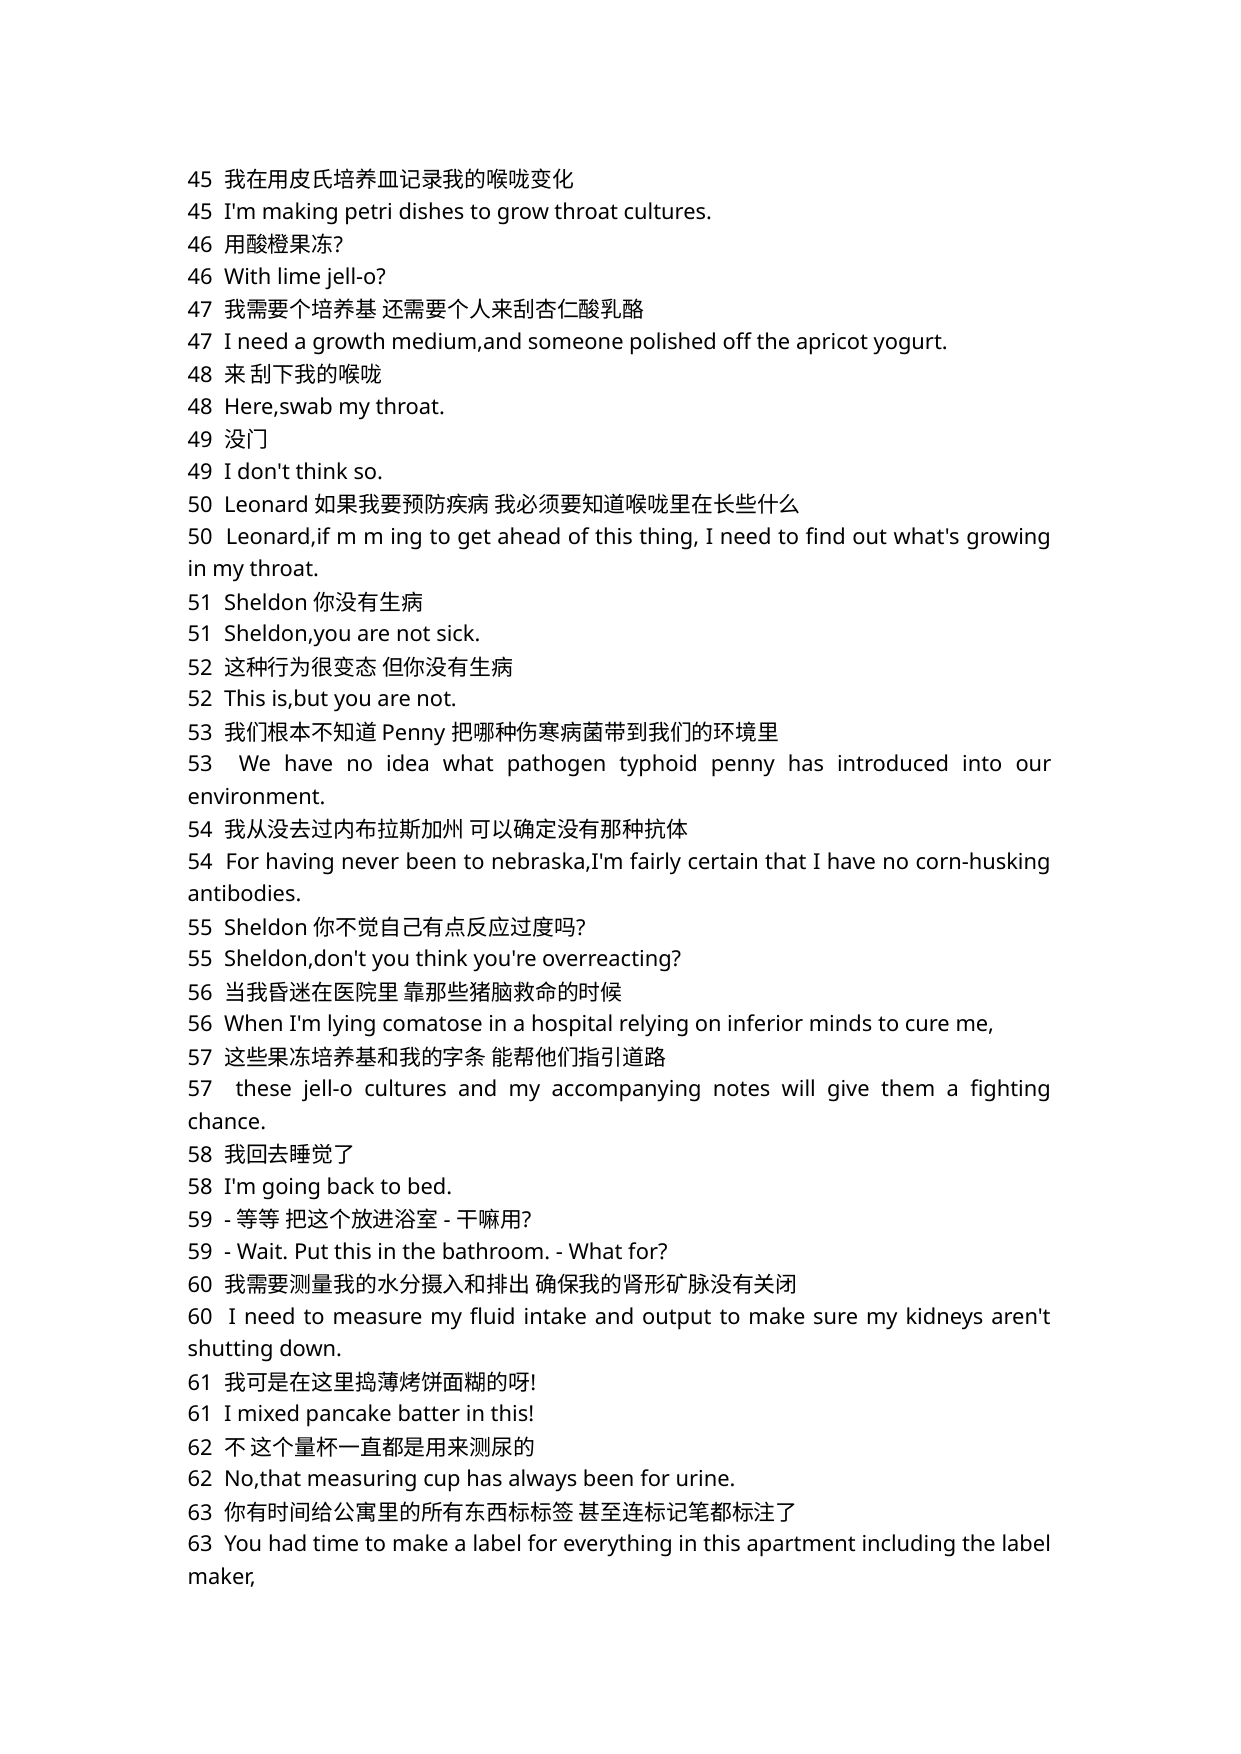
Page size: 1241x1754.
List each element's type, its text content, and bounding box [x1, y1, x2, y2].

text 46 用酸橙果冻? [187, 227, 1053, 259]
text 51 Sheldon 你没有生病 [187, 584, 1053, 617]
text 60 我需要测量我的水分摄入和排出 确保我的肾形矿脉没有关闭 [187, 1267, 1053, 1299]
text 63 You had time to make a label for everything in this apartment including the label maker, [187, 1527, 1053, 1592]
text 55 Sheldon,don't you think you're overreacting? [187, 942, 1053, 974]
text 54 我从没去过内布拉斯加州 可以确定没有那种抗体 [187, 812, 1053, 844]
text 48 Here,swab my throat. [187, 389, 1053, 422]
text 52 This is,but you are not. [187, 682, 1053, 714]
text 58 我回去睡觉了 [187, 1137, 1053, 1169]
text 53 我们根本不知道Penny 把哪种伤寒病菌带到我们的环境里 [187, 714, 1053, 747]
text 50 Leonard 如果我要预防疾病 我必须要知道喉咙里在长些什么 [187, 487, 1053, 519]
text 53 We have no idea what pathogen typhoid penny has introduced into our environment. [187, 747, 1053, 812]
text 61 我可是在这里捣薄烤饼面糊的呀! [187, 1364, 1053, 1397]
text 59 - 等等 把这个放进浴室 - 干嘛用? [187, 1202, 1053, 1234]
text 56 当我昏迷在医院里 靠那些猪脑救命的时候 [187, 974, 1053, 1007]
text 49 I don't think so. [187, 454, 1053, 487]
text 63 你有时间给公寓里的所有东西标标签 甚至连标记笔都标注了 [187, 1494, 1053, 1527]
text 52 这种行为很变态 但你没有生病 [187, 649, 1053, 682]
text 54 For having never been to nebraska,I'm fairly certain that I have no corn-husking antibodies. [187, 844, 1053, 909]
text 50 Leonard,if m m ing to get ahead of this thing, I need to find out what's growing in my throat. [187, 519, 1053, 584]
text 62 不 这个量杯一直都是用来测尿的 [187, 1429, 1053, 1462]
text 61 I mixed pancake batter in this! [187, 1397, 1053, 1429]
text 56 When I'm lying comatose in a hospital relying on inferior minds to cure me, [187, 1007, 1053, 1039]
text 57 这些果冻培养基和我的字条 能帮他们指引道路 [187, 1039, 1053, 1072]
text 58 I'm going back to bed. [187, 1169, 1053, 1202]
text 51 Sheldon,you are not sick. [187, 617, 1053, 649]
text 45 我在用皮氏培养皿记录我的喉咙变化 [187, 162, 1053, 194]
text 45 I'm making petri dishes to grow throat cultures. [187, 194, 1053, 227]
text 60 I need to measure my fluid intake and output to make sure my kidneys aren't shutting down. [187, 1299, 1053, 1364]
text 49 没门 [187, 422, 1053, 454]
text 59 - Wait. Put this in the bathroom. - What for? [187, 1234, 1053, 1267]
text 46 With lime jell-o? [187, 259, 1053, 292]
text 57 these jell-o cultures and my accompanying notes will give them a fighting chance. [187, 1072, 1053, 1137]
text 55 Sheldon 你不觉自己有点反应过度吗? [187, 909, 1053, 942]
text 62 No,that measuring cup has always been for urine. [187, 1462, 1053, 1494]
text 47 我需要个培养基 还需要个人来刮杏仁酸乳酪 [187, 292, 1053, 324]
text 47 I need a growth medium,and someone polished off the apricot yogurt. [187, 324, 1053, 357]
text 48 来 刮下我的喉咙 [187, 357, 1053, 389]
